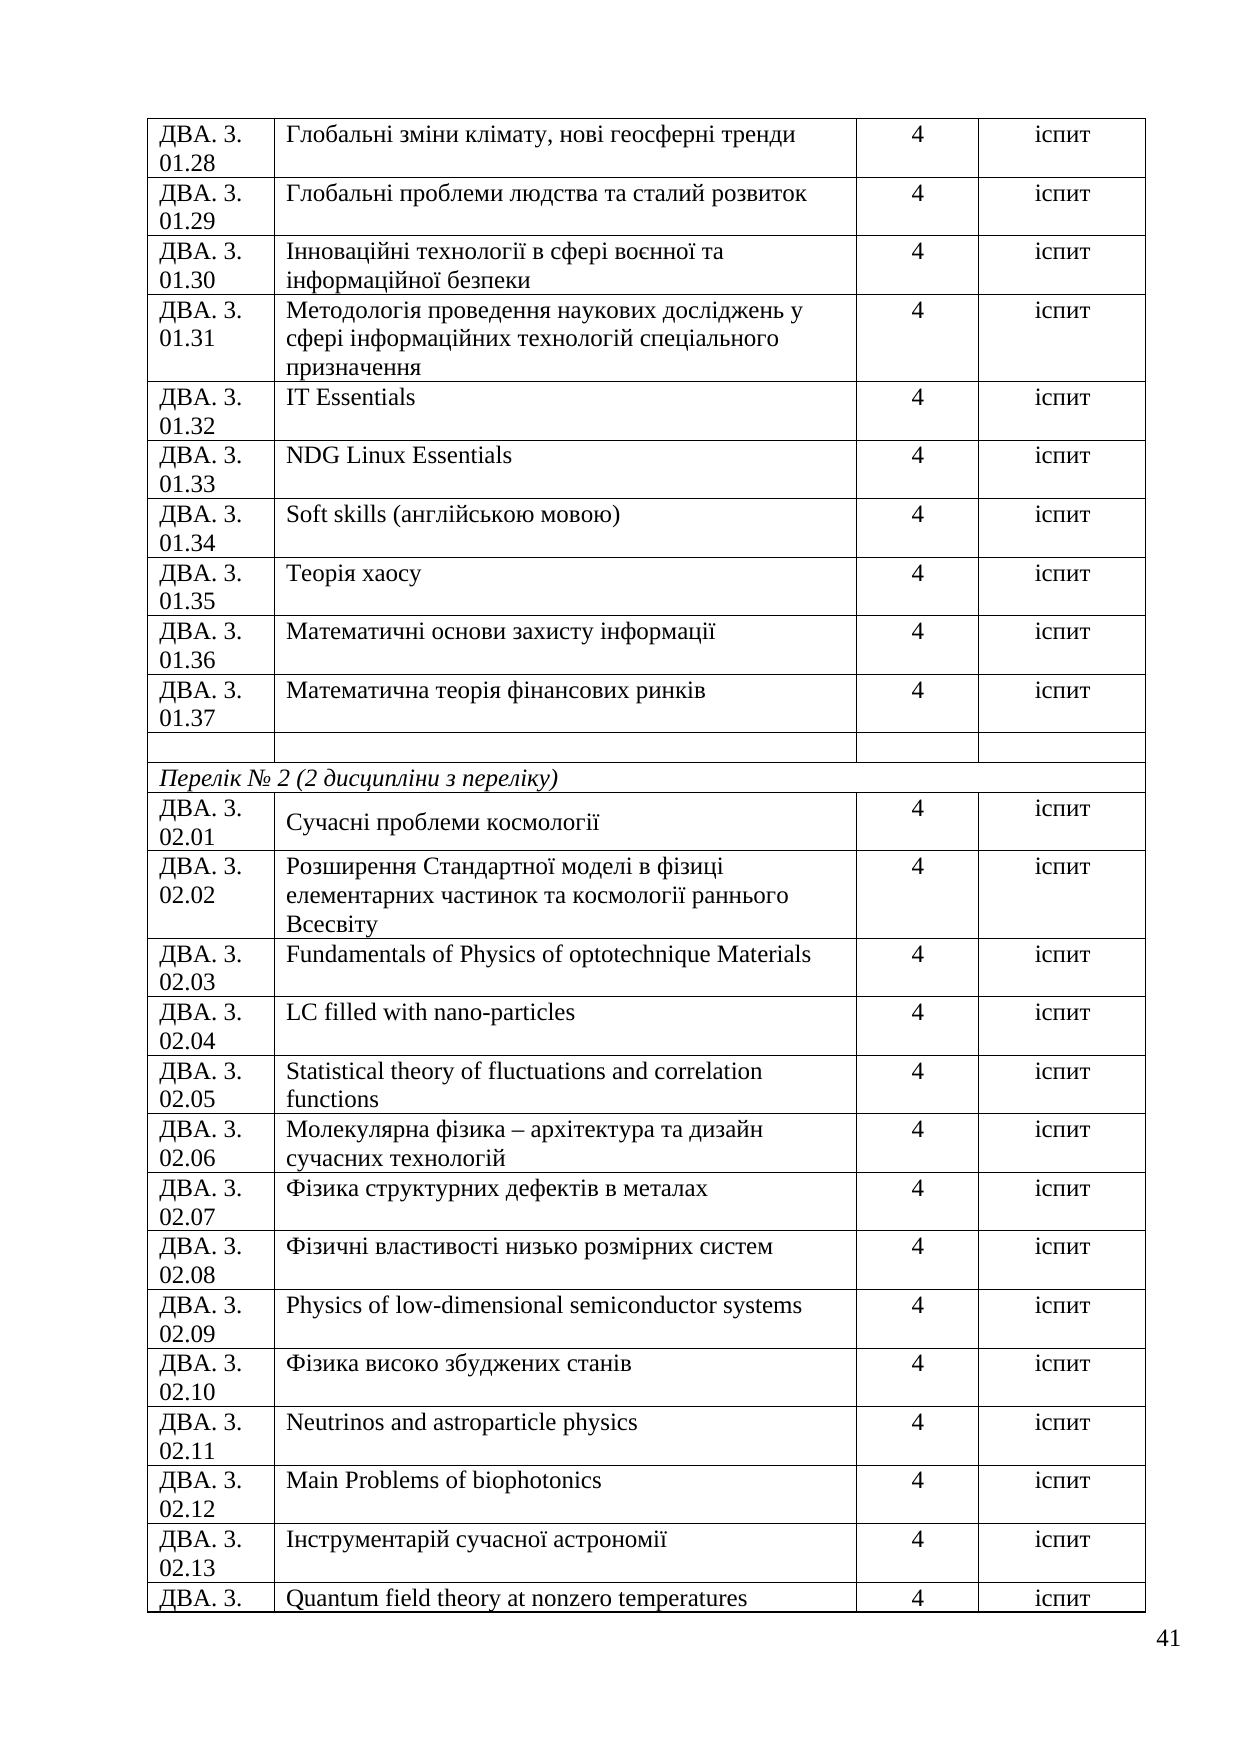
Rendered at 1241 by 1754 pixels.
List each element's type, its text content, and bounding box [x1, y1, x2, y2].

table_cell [275, 1583, 856, 1611]
table_cell Сучасні проблеми космології [275, 793, 856, 850]
table_cell 4 [857, 1231, 978, 1289]
table_cell 4 [857, 851, 978, 938]
table_cell Молекулярна фізика – архітектура та дизайн сучасних технологій [275, 1114, 856, 1172]
table_cell ДВА. 3. 02.05 [148, 1056, 274, 1113]
table_cell ДВА. 3. 02.13 [148, 1524, 274, 1582]
table_cell іспит [979, 1407, 1145, 1464]
table_cell 4 [857, 295, 978, 381]
table_cell 4 [857, 616, 978, 674]
table_cell ДВА. 3. 02.04 [148, 997, 274, 1055]
table_cell іспит [979, 1349, 1145, 1406]
table_cell ДВА. 3. 01.30 [148, 236, 274, 294]
table_cell [857, 733, 978, 762]
table_cell іспит [979, 558, 1145, 615]
table_cell ДВА. 3. 02.07 [148, 1173, 274, 1230]
table_cell Фізичні властивості низько розмірних систем [275, 1231, 856, 1289]
table_cell 4 [857, 382, 978, 439]
table_cell ДВА. 3. 01.28 [148, 119, 274, 177]
table_cell 4 [857, 119, 978, 177]
table_cell Теорія хаосу [275, 558, 856, 615]
table_cell ДВА. 3. 02.11 [148, 1407, 274, 1464]
table_cell 4 [857, 499, 978, 557]
table_cell 4 [857, 793, 978, 850]
table_cell ДВА. 3. 01.29 [148, 178, 274, 235]
table_cell іспит [979, 1173, 1145, 1230]
table_cell 4 [857, 178, 978, 235]
table_cell Soft skills (англійською мовою) [275, 499, 856, 557]
table_cell іспит [979, 793, 1145, 850]
table_cell ДВА. 3. 02.09 [148, 1290, 274, 1347]
table_cell 4 [857, 1583, 978, 1611]
table_cell 4 [857, 1290, 978, 1347]
table_cell іспит [979, 1231, 1145, 1289]
table_cell ДВА. 3. 01.36 [148, 616, 274, 674]
table_cell ДВА. 3. 02.06 [148, 1114, 274, 1172]
table_cell іспит [979, 119, 1145, 177]
table_cell ДВА. 3. 01.33 [148, 441, 274, 498]
table_cell іспит [979, 441, 1145, 498]
table_cell Перелік № 2 (2 дисципліни з переліку) [148, 763, 1145, 792]
table_cell ДВА. 3. 01.31 [148, 295, 274, 381]
table_cell іспит [979, 851, 1145, 938]
table_cell Розширення Стандартної моделі в фізиці елементарних частинок та космології раннього Всесвіту [275, 851, 856, 938]
table_cell іспит [979, 382, 1145, 439]
table_cell Фізика структурних дефектів в металах [275, 1173, 856, 1230]
table_cell 4 [857, 1349, 978, 1406]
table_cell іспит [979, 1056, 1145, 1113]
table_cell іспит [979, 1524, 1145, 1582]
table_cell 4 [857, 236, 978, 294]
table_cell Fundamentals of Physics of optotechnique Materials [275, 939, 856, 996]
table_cell іспит [979, 939, 1145, 996]
table_cell Neutrinos and astroparticle physics [275, 1407, 856, 1464]
table_cell іспит [979, 997, 1145, 1055]
table_cell [979, 733, 1145, 762]
table_cell ДВА. 3. 01.34 [148, 499, 274, 557]
table_cell ДВА. 3. 02.02 [148, 851, 274, 938]
table_cell Фізика високо збуджених станів [275, 1349, 856, 1406]
table_cell Глобальні зміни клімату, нові геосферні тренди [275, 119, 856, 177]
table_cell Інструментарій сучасної астрономії [275, 1524, 856, 1582]
table_cell 4 [857, 558, 978, 615]
table_cell [275, 733, 856, 762]
table_cell 4 [857, 1056, 978, 1113]
table_cell Методологія проведення наукових досліджень у сфері інформаційних технологій спеціального призначення [275, 295, 856, 381]
table_cell іспит [979, 675, 1145, 732]
table_cell NDG Linux Essentials [275, 441, 856, 498]
table_cell 4 [857, 1114, 978, 1172]
table_cell 4 [857, 441, 978, 498]
table_cell іспит [979, 178, 1145, 235]
table_cell 4 [857, 1173, 978, 1230]
table_cell Математичні основи захисту інформації [275, 616, 856, 674]
table_cell ДВА. 3. 01.35 [148, 558, 274, 615]
table_cell ДВА. 3. 02.12 [148, 1466, 274, 1523]
table_cell [148, 733, 274, 762]
table_cell іспит [979, 616, 1145, 674]
table_cell IT Essentials [275, 382, 856, 439]
table_cell ДВА. 3. 02.10 [148, 1349, 274, 1406]
table_cell Математична теорія фінансових ринків [275, 675, 856, 732]
table_cell 4 [857, 1466, 978, 1523]
table_cell Глобальні проблеми людства та сталий розвиток [275, 178, 856, 235]
table_cell ДВА. 3. 01.32 [148, 382, 274, 439]
table_cell іспит [979, 1114, 1145, 1172]
table_cell ДВА. 3. 01.37 [148, 675, 274, 732]
table_cell 4 [857, 939, 978, 996]
table_cell ДВА. 3. 02.14 [148, 1583, 274, 1611]
table_cell Physics of low-dimensional semiconductor systems [275, 1290, 856, 1347]
table_cell 4 [857, 675, 978, 732]
table_cell Main Problems of biophotonics [275, 1466, 856, 1523]
table_cell іспит [979, 1583, 1145, 1611]
table_cell іспит [979, 236, 1145, 294]
table_cell LC filled with nano-particles [275, 997, 856, 1055]
table_cell 4 [857, 1524, 978, 1582]
table_cell Інноваційні технології в сфері воєнної та інформаційної безпеки [275, 236, 856, 294]
table_cell іспит [979, 1466, 1145, 1523]
table_cell іспит [979, 1290, 1145, 1347]
table_cell ДВА. 3. 02.08 [148, 1231, 274, 1289]
table_cell Statistical theory of fluctuations and correlation functions [275, 1056, 856, 1113]
table_cell 4 [857, 1407, 978, 1464]
table_cell ДВА. 3. 02.01 [148, 793, 274, 850]
table_cell іспит [979, 499, 1145, 557]
table_cell 4 [857, 997, 978, 1055]
table_cell іспит [979, 295, 1145, 381]
table_cell ДВА. 3. 02.03 [148, 939, 274, 996]
